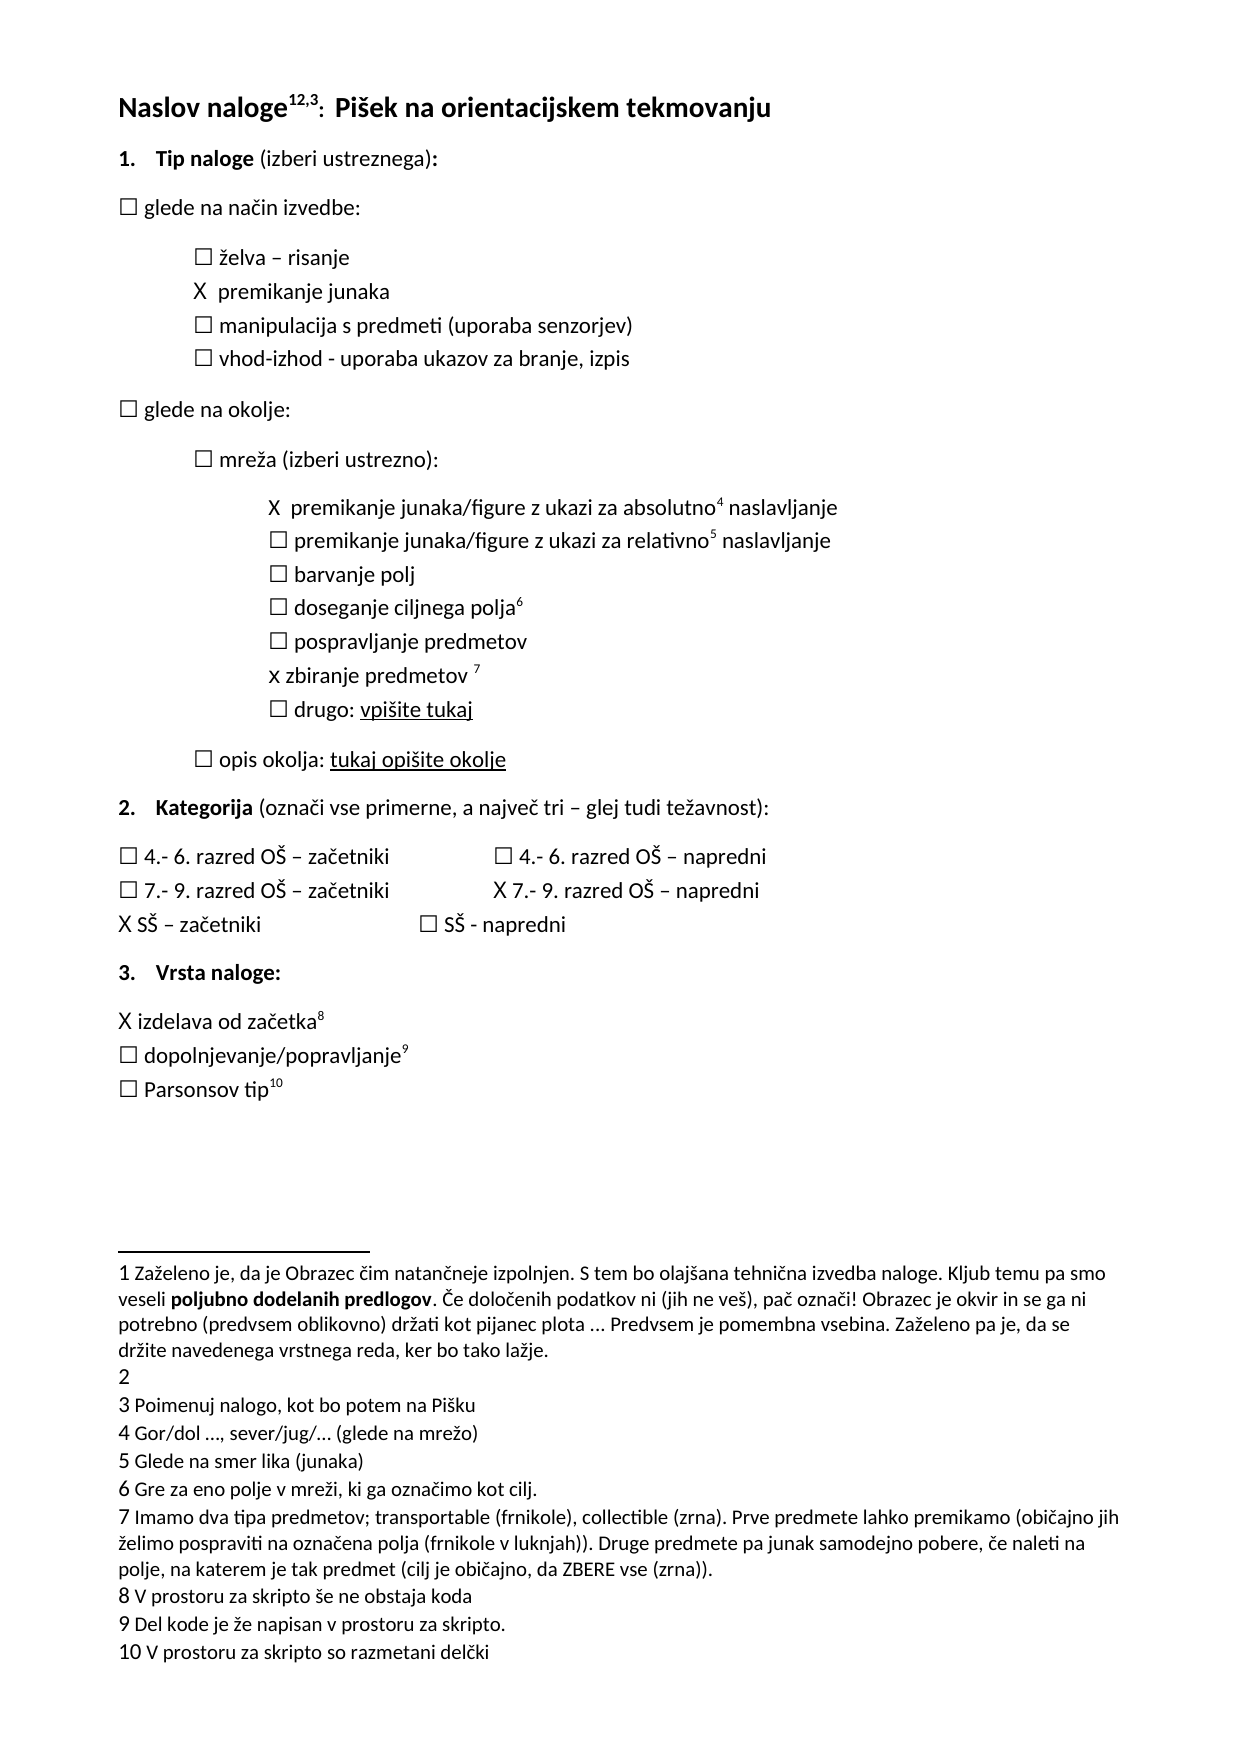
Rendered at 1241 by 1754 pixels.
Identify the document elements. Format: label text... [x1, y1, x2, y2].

text ☐ premikanje junaka/figure z ukazi za relativno naslavljanje [268, 524, 1122, 555]
text Naslov naloge,: Pišek na orientacijskem tekmovanju [118, 89, 1122, 124]
text ☐ 4.- 6. razred OŠ – začetniki ☐ 4.- 6. razred OŠ – napredni ☐ 7.- 9. razred OŠ – začetniki X 7.- 9. razred OŠ – napredni X SŠ – začetniki ☐ SŠ - napredni [118, 840, 1122, 939]
list Tip naloge (izberi ustreznega): [118, 144, 1122, 172]
text ☐ barvanje polj [268, 557, 1122, 589]
text ☐ doseganje ciljnega polja [268, 591, 1122, 622]
text ☐ drugo: vpišite tukaj [268, 692, 1122, 724]
list Kategorija (označi vse primerne, a največ tri – glej tudi težavnost): [118, 793, 1122, 821]
text ☐ glede na okolje: [118, 393, 1122, 424]
text x zbiranje predmetov [268, 659, 1122, 690]
text ☐ glede na način izvedbe: [118, 191, 1122, 222]
text X premikanje junaka/figure z ukazi za absolutno naslavljanje [268, 493, 1122, 522]
text ☐ želva – risanje [193, 241, 1122, 272]
text ☐ vhod-izhod - uporaba ukazov za branje, izpis [193, 342, 1122, 373]
text ☐ mreža (izberi ustrezno): [193, 443, 1122, 474]
text ☐ opis okolja: tukaj opišite okolje [193, 743, 1122, 774]
text ☐ pospravljanje predmetov [268, 625, 1122, 656]
list Vrsta naloge: [118, 958, 1122, 986]
text X izdelava od začetka ☐ dopolnjevanje/popravljanje ☐ Parsonsov tip [118, 1005, 1122, 1134]
text X premikanje junaka [193, 275, 1122, 306]
text ☐ manipulacija s predmeti (uporaba senzorjev) [193, 308, 1122, 340]
